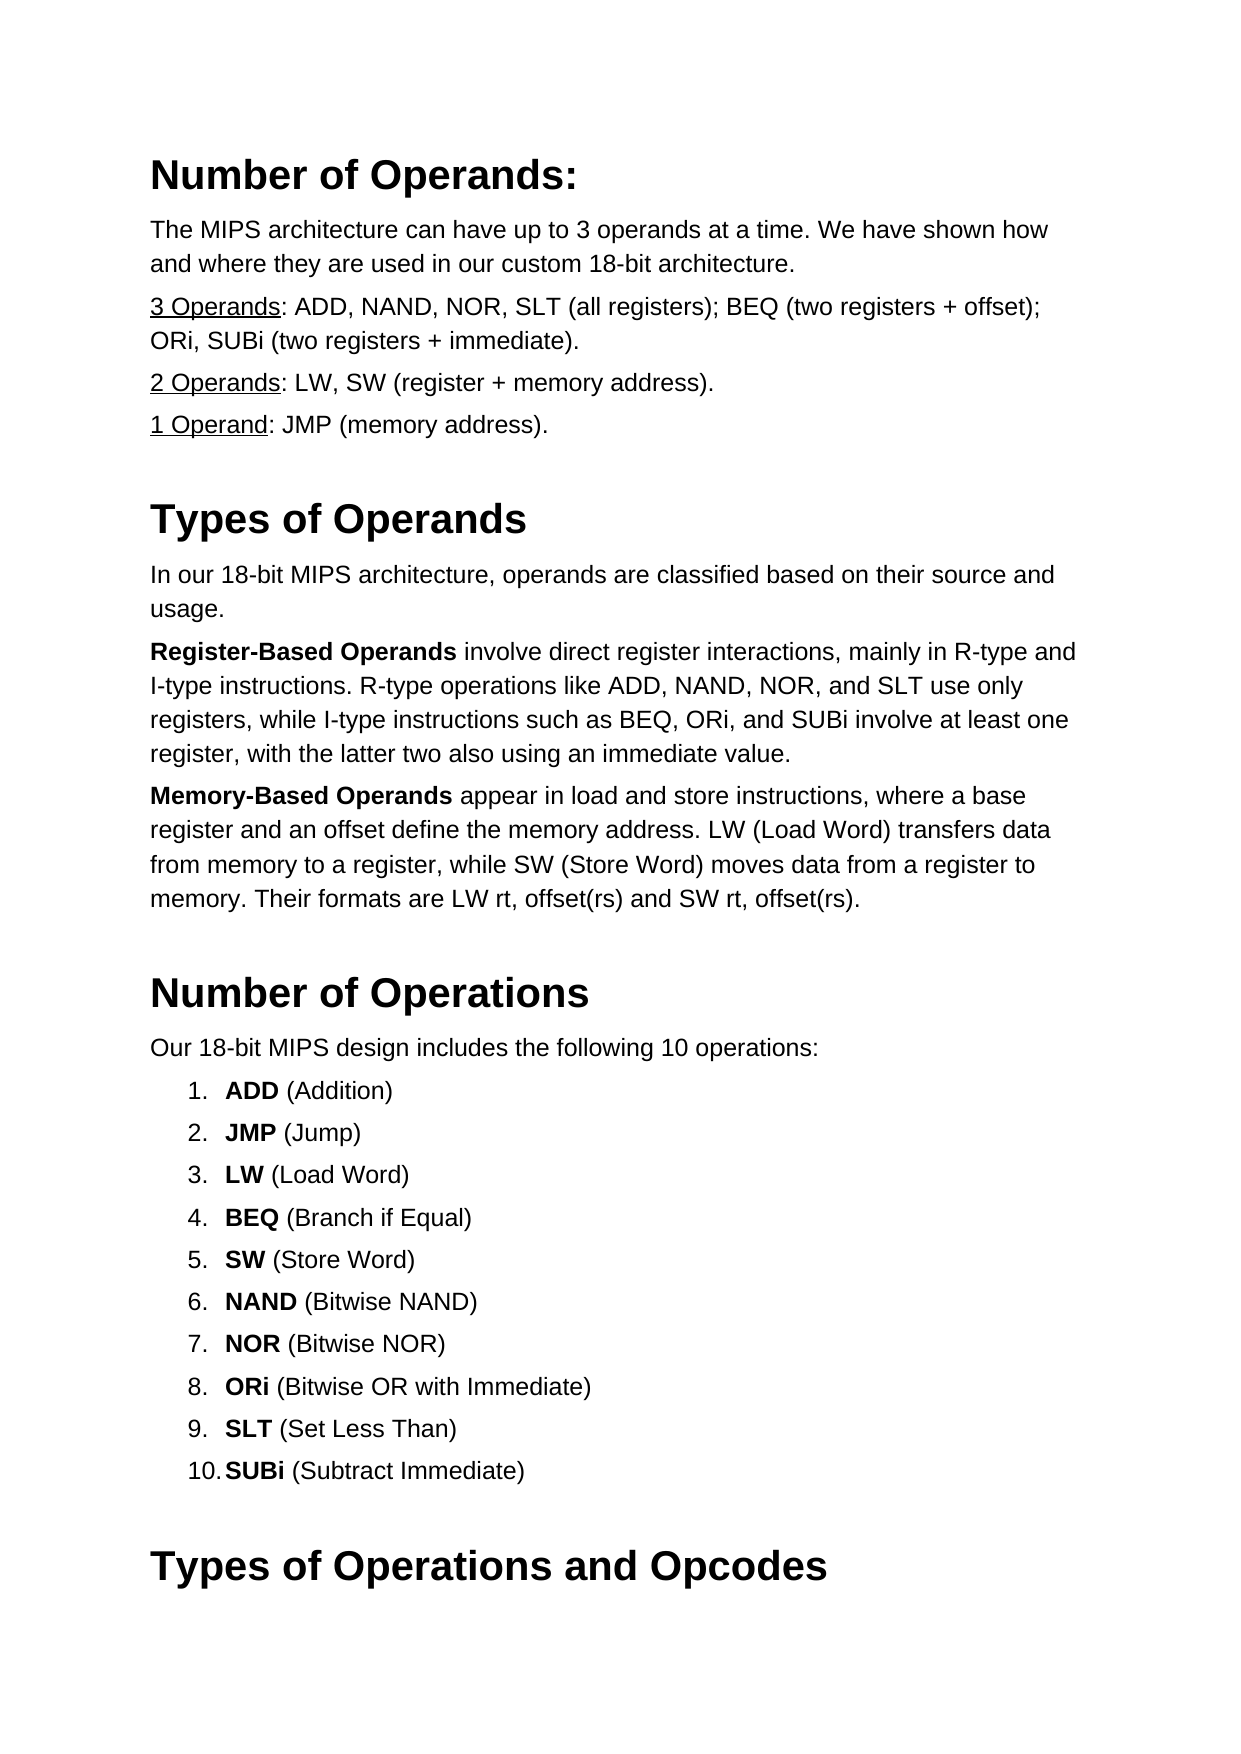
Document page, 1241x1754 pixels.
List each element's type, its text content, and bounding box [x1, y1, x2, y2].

list SLT (Set Less Than) [187, 1414, 1090, 1443]
text 2 Operands: LW, SW (register + memory address). [150, 368, 1090, 397]
text Register-Based Operands involve direct register interactions, mainly in R-type and I-type instructions. R-type operations like ADD, NAND, NOR, and SLT use only registers, while I-type instructions such as BEQ, ORi, and SUBi involve at least one register, with the latter two also using an immediate value. [150, 636, 1090, 768]
list NAND (Bitwise NAND) [187, 1287, 1090, 1316]
text 3 Operands: ADD, NAND, NOR, SLT (all registers); BEQ (two registers + offset); ORi, SUBi (two registers + immediate). [150, 292, 1090, 354]
list LW (Load Word) [187, 1160, 1090, 1189]
text Memory-Based Operands appear in load and store instructions, where a base register and an offset define the memory address. LW (Load Word) transfers data from memory to a register, while SW (Store Word) moves data from a register to memory. Their formats are LW rt, offset(rs) and SW rt, offset(rs). [150, 781, 1090, 912]
list SW (Store Word) [187, 1245, 1090, 1274]
list ADD (Addition) [187, 1076, 1090, 1104]
text Types of Operands [150, 495, 1090, 543]
text In our 18-bit MIPS architecture, operands are classified based on their source and usage. [150, 560, 1090, 623]
text 1 Operand: JMP (memory address). [150, 410, 1090, 439]
list JMP (Jump) [187, 1118, 1090, 1147]
text Types of Operations and Opcodes [150, 1541, 1090, 1589]
list BEQ (Branch if Equal) [187, 1203, 1090, 1231]
list ORi (Bitwise OR with Immediate) [187, 1372, 1090, 1401]
text Our 18-bit MIPS design includes the following 10 operations: [150, 1033, 1090, 1062]
list SUBi (Subtract Immediate) [187, 1456, 1090, 1485]
text The MIPS architecture can have up to 3 operands at a time. We have shown how and where they are used in our custom 18-bit architecture. [150, 215, 1090, 278]
list NOR (Bitwise NOR) [187, 1329, 1090, 1358]
text Number of Operations [150, 968, 1090, 1016]
text Number of Operands: [150, 150, 1090, 198]
